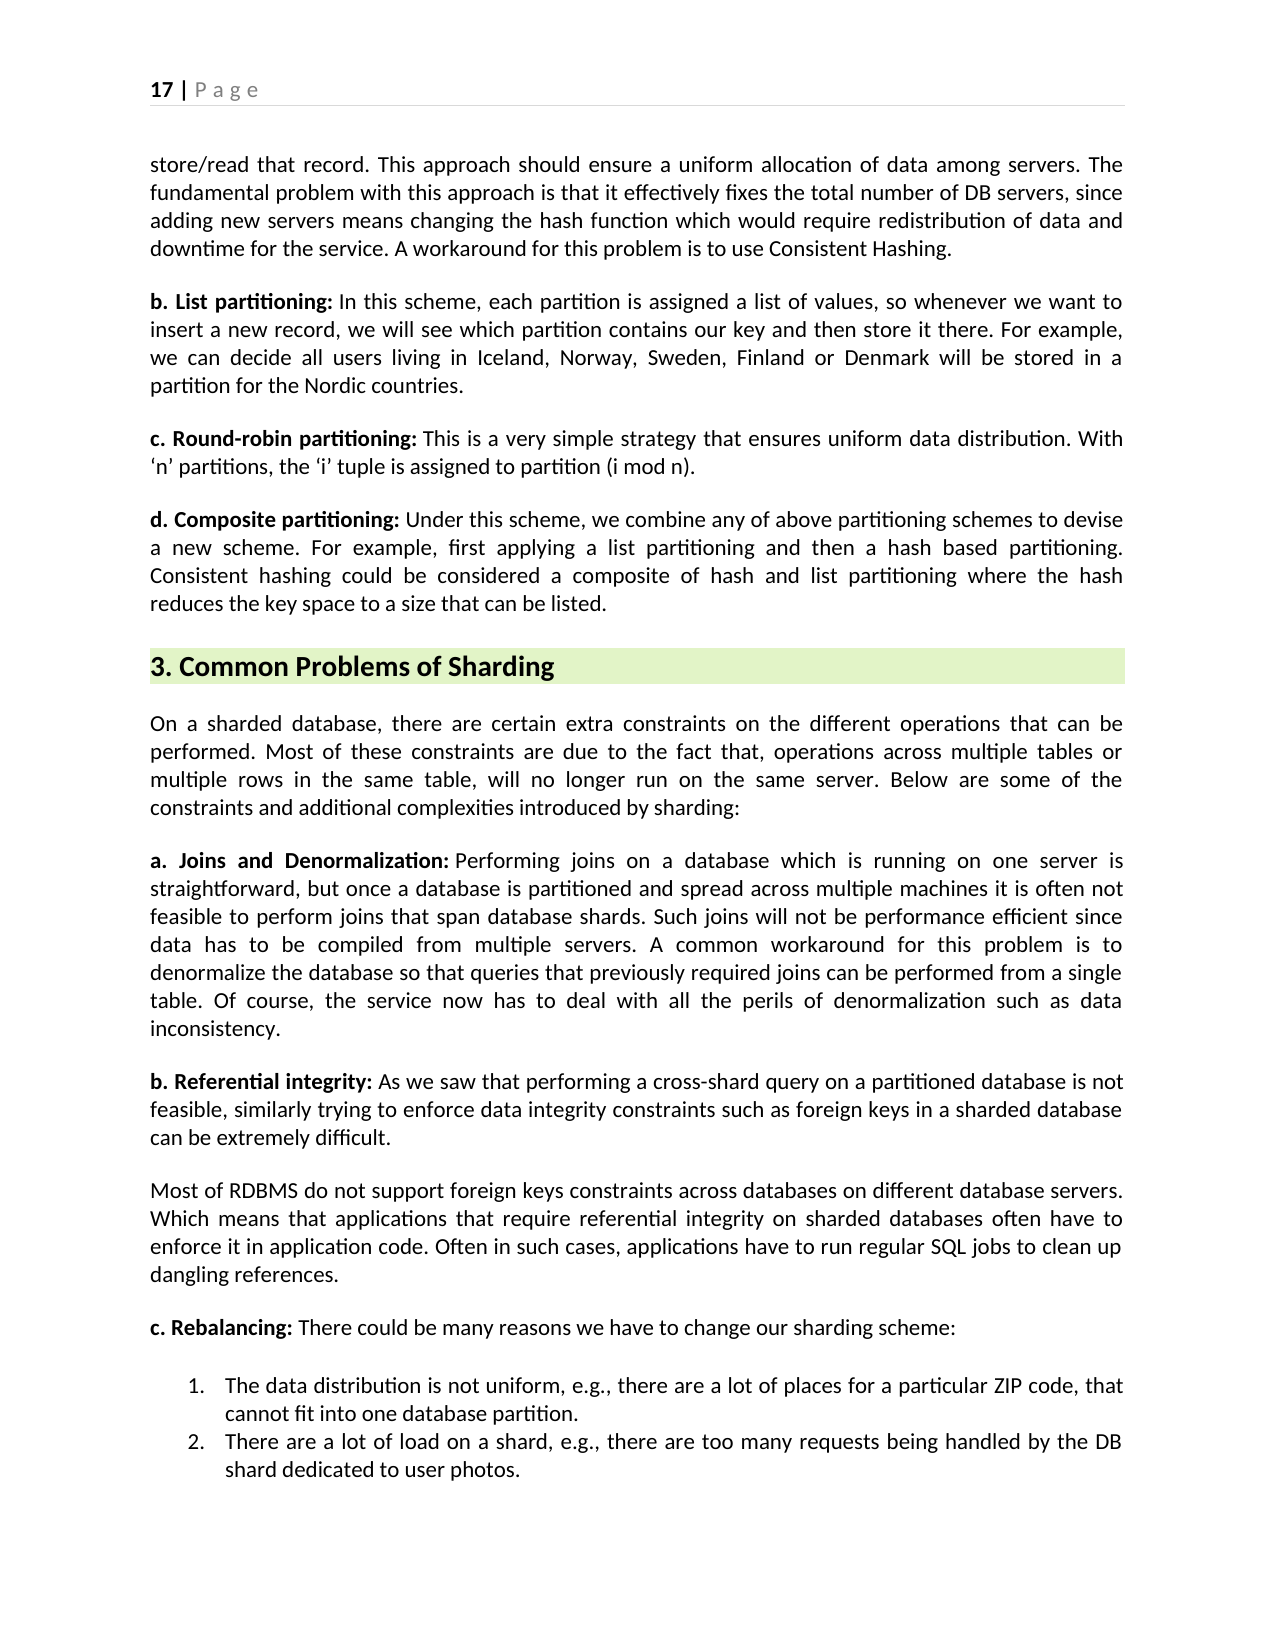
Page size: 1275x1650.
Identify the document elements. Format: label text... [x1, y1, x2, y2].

text On a sharded database, there are certain extra constraints on the different operations that can be performed. Most of these constraints are due to the fact that, operations across multiple tables or multiple rows in the same table, will no longer run on the same server. Below are some of the constraints and additional complexities introduced by sharding: [150, 709, 1125, 821]
text c. Round-robin partitioning: This is a very simple strategy that ensures uniform data distribution. With ‘n’ partitions, the ‘i’ tuple is assigned to partition (i mod n). [150, 424, 1125, 480]
text b. Referential integrity: As we saw that performing a cross-shard query on a partitioned database is not feasible, similarly trying to enforce data integrity constraints such as foreign keys in a sharded database can be extremely difficult. [150, 1067, 1125, 1151]
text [150, 150, 1125, 262]
list There are a lot of load on a shard, e.g., there are too many requests being handled by the DB shard dedicated to user photos. [187, 1427, 1125, 1483]
text d. Composite partitioning: Under this scheme, we combine any of above partitioning schemes to devise a new scheme. For example, first applying a list partitioning and then a hash based partitioning. Consistent hashing could be considered a composite of hash and list partitioning where the hash reduces the key space to a size that can be listed. [150, 505, 1125, 617]
text a. Joins and Denormalization: Performing joins on a database which is running on one server is straightforward, but once a database is partitioned and spread across multiple machines it is often not feasible to perform joins that span database shards. Such joins will not be performance efficient since data has to be compiled from multiple servers. A common workaround for this problem is to denormalize the database so that queries that previously required joins can be performed from a single table. Of course, the service now has to deal with all the perils of denormalization such as data inconsistency. [150, 846, 1125, 1042]
text 3. Common Problems of Sharding [150, 648, 1125, 684]
list The data distribution is not uniform, e.g., there are a lot of places for a particular ZIP code, that cannot fit into one database partition. [187, 1371, 1125, 1427]
text b. List partitioning: In this scheme, each partition is assigned a list of values, so whenever we want to insert a new record, we will see which partition contains our key and then store it there. For example, we can decide all users living in Iceland, Norway, Sweden, Finland or Denmark will be stored in a partition for the Nordic countries. [150, 287, 1125, 399]
text Most of RDBMS do not support foreign keys constraints across databases on different database servers. Which means that applications that require referential integrity on sharded databases often have to enforce it in application code. Often in such cases, applications have to run regular SQL jobs to clean up dangling references. [150, 1176, 1125, 1288]
text c. Rebalancing: There could be many reasons we have to change our sharding scheme: [150, 1313, 1125, 1342]
